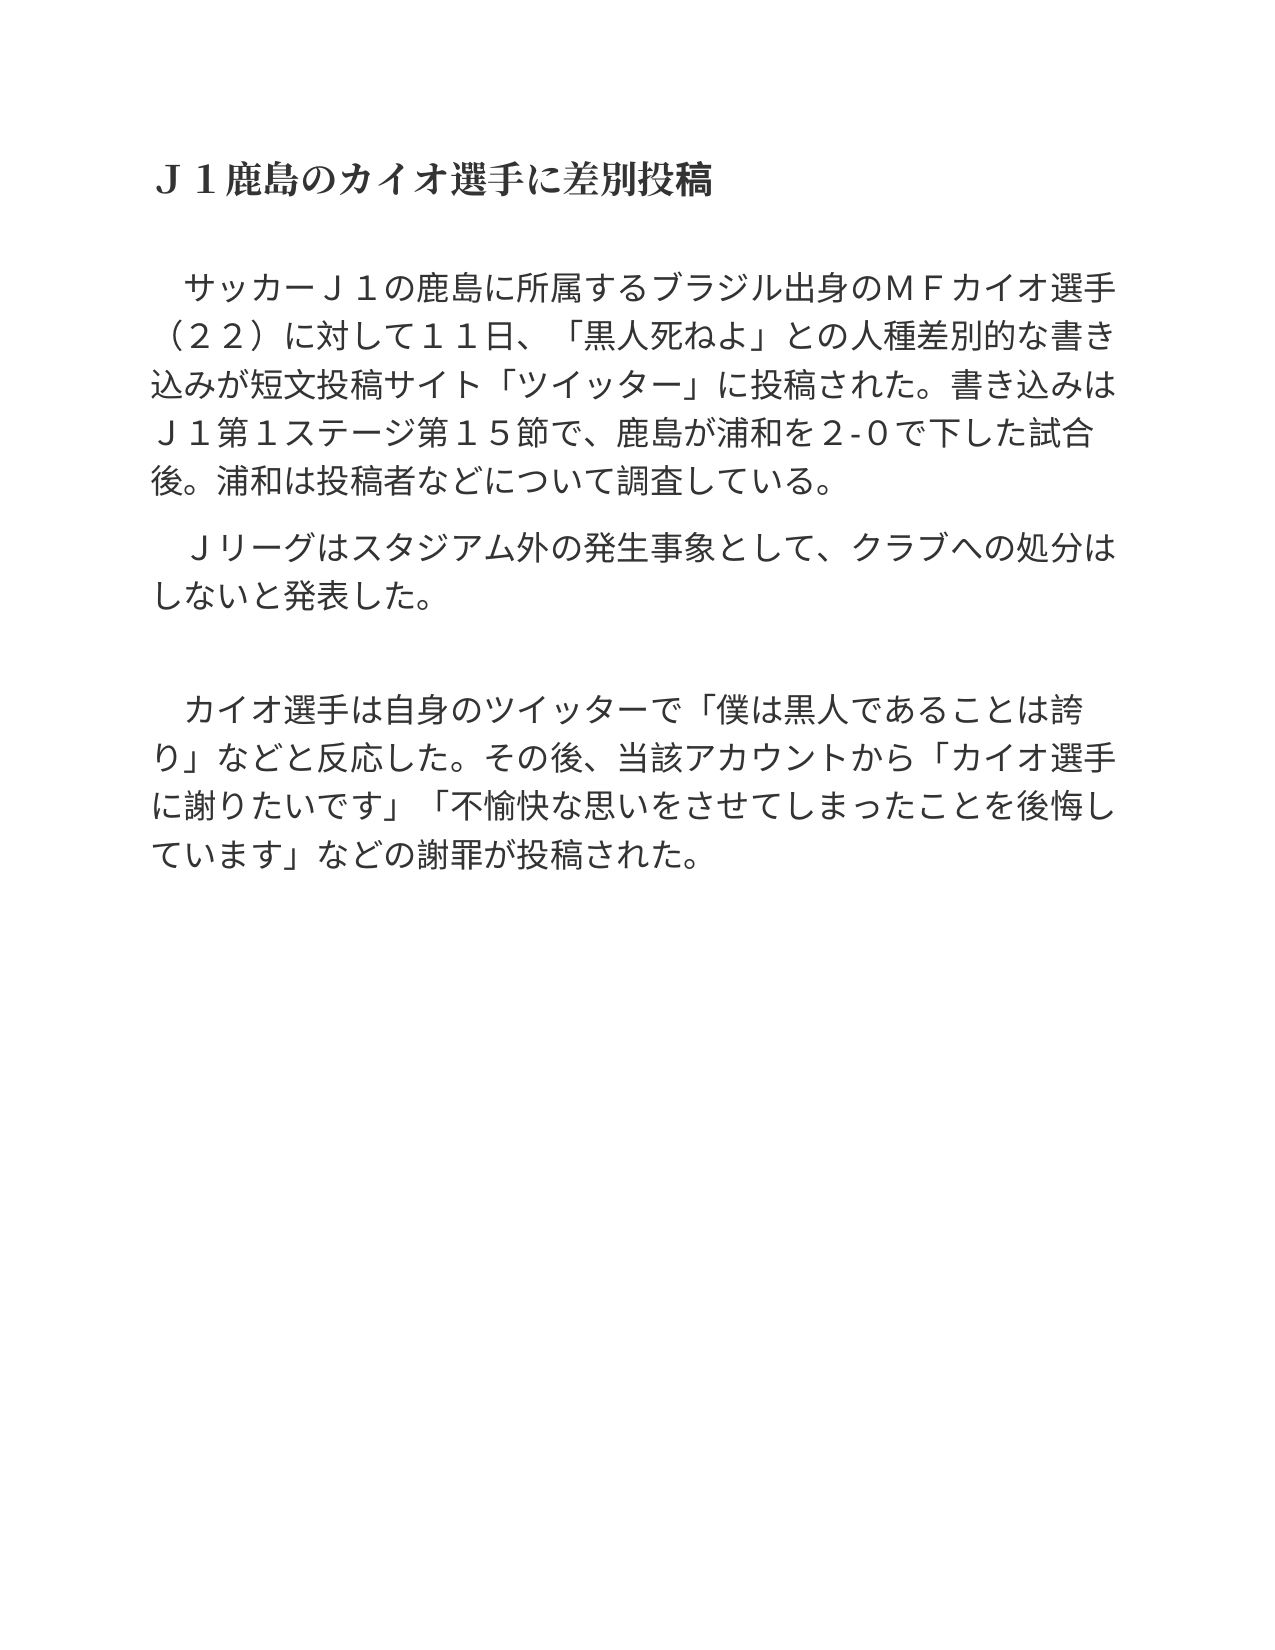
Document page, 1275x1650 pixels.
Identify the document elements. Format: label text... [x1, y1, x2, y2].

text サッカーＪ１の鹿島に所属するブラジル出身のＭＦカイオ選手（２２）に対して１１日、「黒人死ねよ」との人種差別的な書き込みが短文投稿サイト「ツイッター」に投稿された。書き込みはＪ１第１ステージ第１５節で、鹿島が浦和を２-０で下した試合後。浦和は投稿者などについて調査している。 [150, 262, 1125, 503]
text Ｊ１鹿島のカイオ選手に差別投稿 [150, 150, 1125, 204]
text Ｊリーグはスタジアム外の発生事象として、クラブへの処分はしないと発表した。 [150, 522, 1125, 618]
text カイオ選手は自身のツイッターで「僕は黒人であることは誇り」などと反応した。その後、当該アカウントから「カイオ選手に謝りたいです」「不愉快な思いをさせてしまったことを後悔しています」などの謝罪が投稿された。 [150, 684, 1125, 877]
